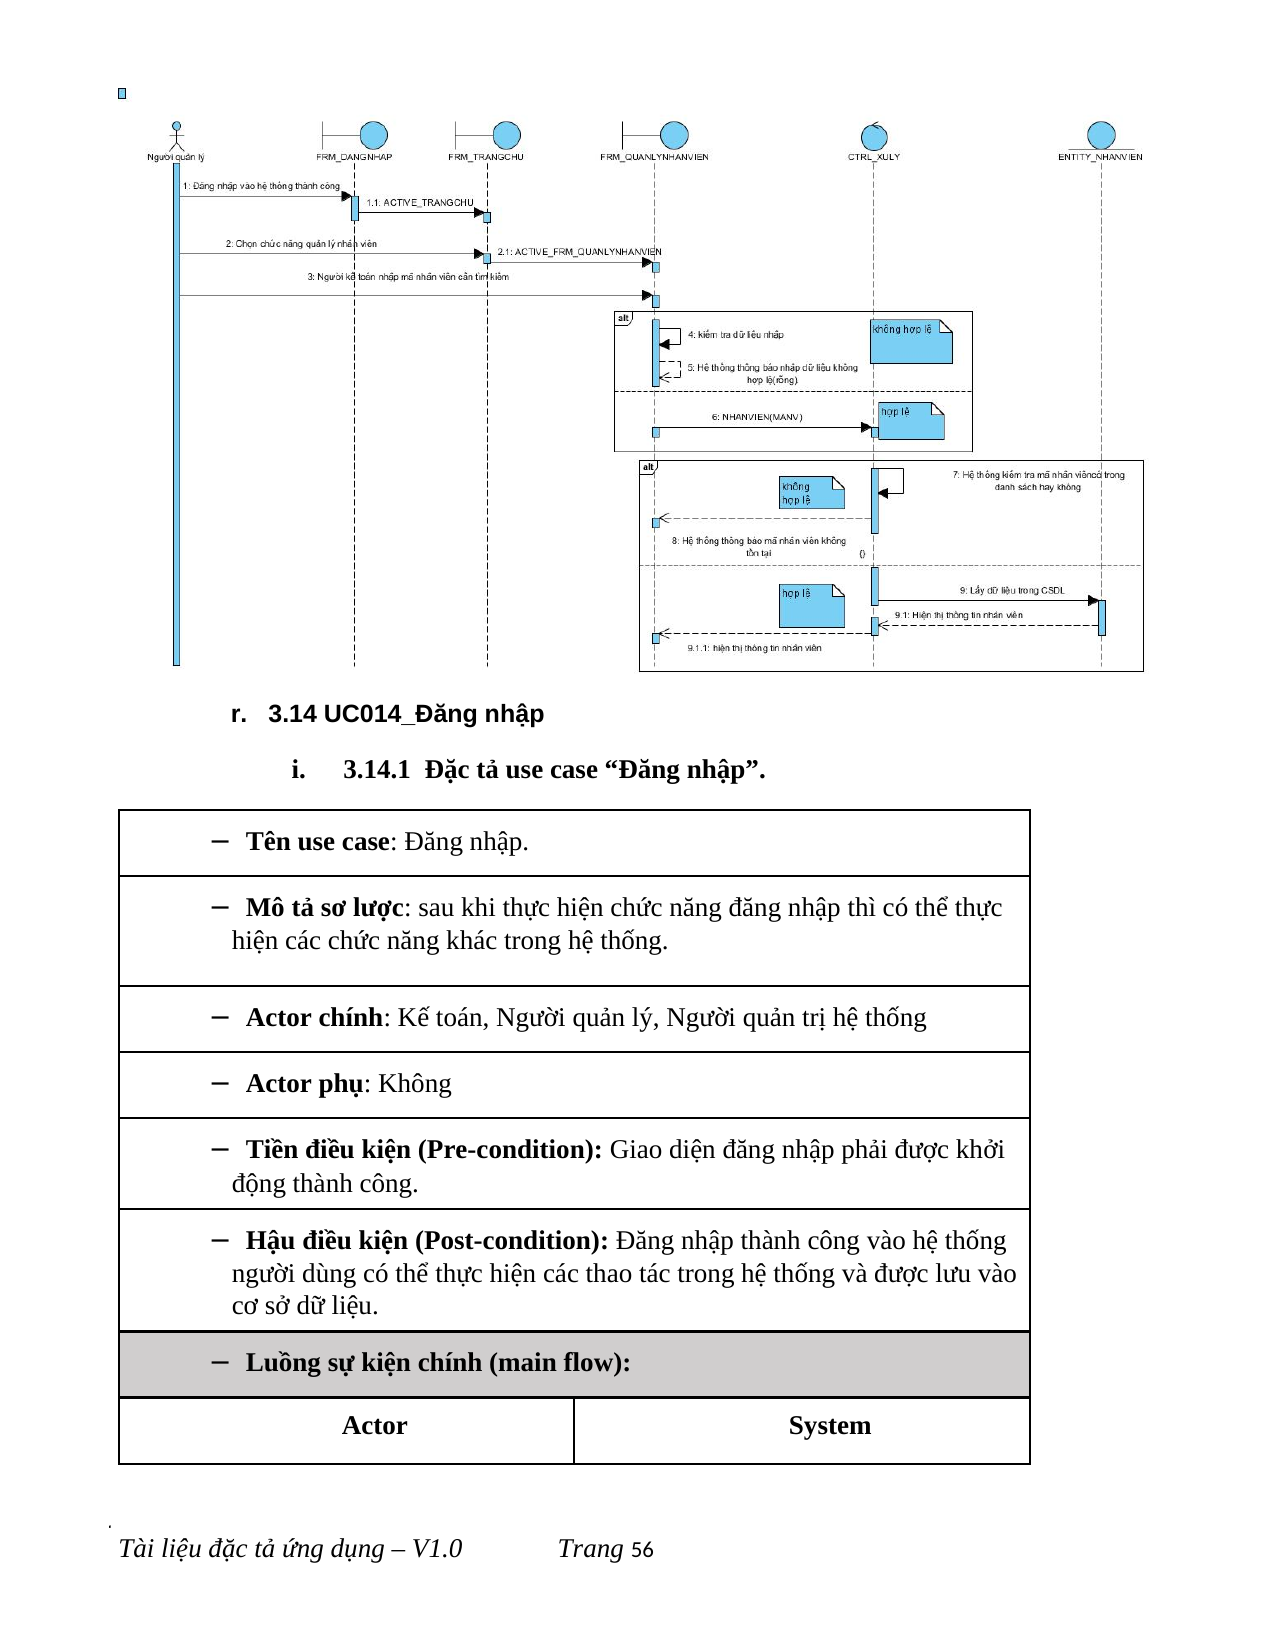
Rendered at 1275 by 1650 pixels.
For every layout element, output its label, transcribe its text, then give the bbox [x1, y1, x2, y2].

table_cell Tiền điều kiện (Pre-condition): Giao diện đăng nhập phải được khởi động thành công. [120, 1119, 1029, 1208]
table_cell Hậu điều kiện (Post-condition): Đăng nhập thành công vào hệ thống người dùng có thể thực hiện các thao tác trong hệ thống và được lưu vào cơ sở dữ liệu. [120, 1210, 1029, 1330]
table_header Tên use case: Đăng nhập. [120, 811, 1029, 875]
subtitle 3.14.1 Đặc tả use case “Đăng nhập”. [306, 753, 1186, 784]
table_cell Actor chính: Kế toán, Người quản lý, Người quản trị hệ thống [120, 987, 1029, 1051]
table_cell Luồng sự kiện chính (main flow): [120, 1333, 1029, 1396]
picture [118, 88, 1187, 674]
table_cell Mô tả sơ lược: sau khi thực hiện chức năng đăng nhập thì có thể thực hiện các chức năng khác trong hệ thống. [120, 877, 1029, 985]
table_cell Actor phụ: Không [120, 1053, 1029, 1117]
table_cell Actor [120, 1399, 573, 1463]
table_cell System [575, 1399, 1029, 1463]
subtitle 3.14 UC014_Đăng nhập [231, 699, 1186, 728]
